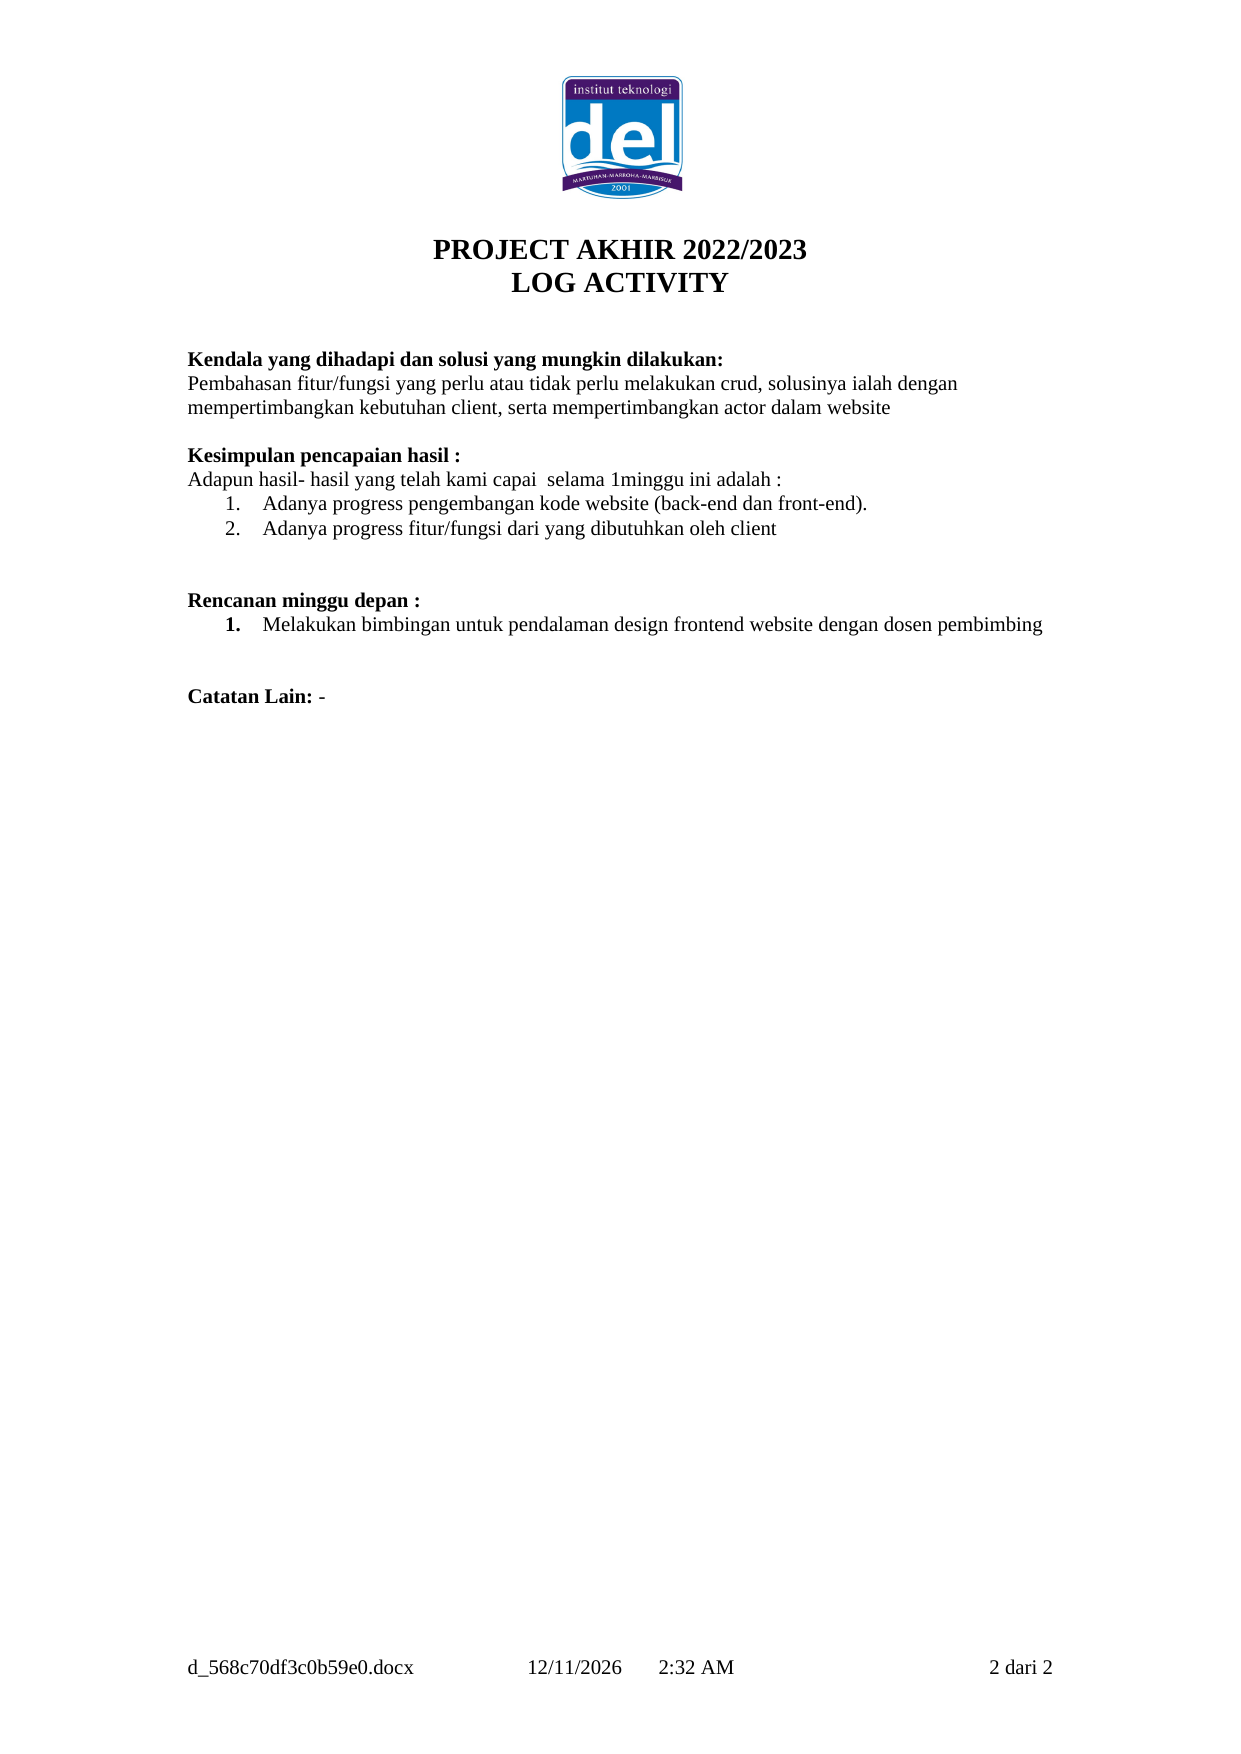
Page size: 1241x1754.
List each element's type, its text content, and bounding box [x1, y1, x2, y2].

list Adanya progress pengembangan kode website (back-end dan front-end). [225, 491, 1053, 515]
picture [555, 75, 686, 199]
list Melakukan bimbingan untuk pendalaman design frontend website dengan dosen pembimbing [225, 612, 1053, 636]
text Kendala yang dihadapi dan solusi yang mungkin dilakukan: [187, 347, 1053, 371]
text Rencanan minggu depan : [187, 588, 1053, 612]
text Kesimpulan pencapaian hasil : [187, 443, 1053, 467]
list Adanya progress fitur/fungsi dari yang dibutuhkan oleh client [225, 515, 1053, 539]
text Adapun hasil- hasil yang telah kami capai selama 1minggu ini adalah : [187, 467, 1053, 491]
text Catatan Lain: - [187, 684, 1053, 708]
text Pembahasan fitur/fungsi yang perlu atau tidak perlu melakukan crud, solusinya ialah dengan mempertimbangkan kebutuhan client, serta mempertimbangkan actor dalam website [187, 371, 1053, 419]
